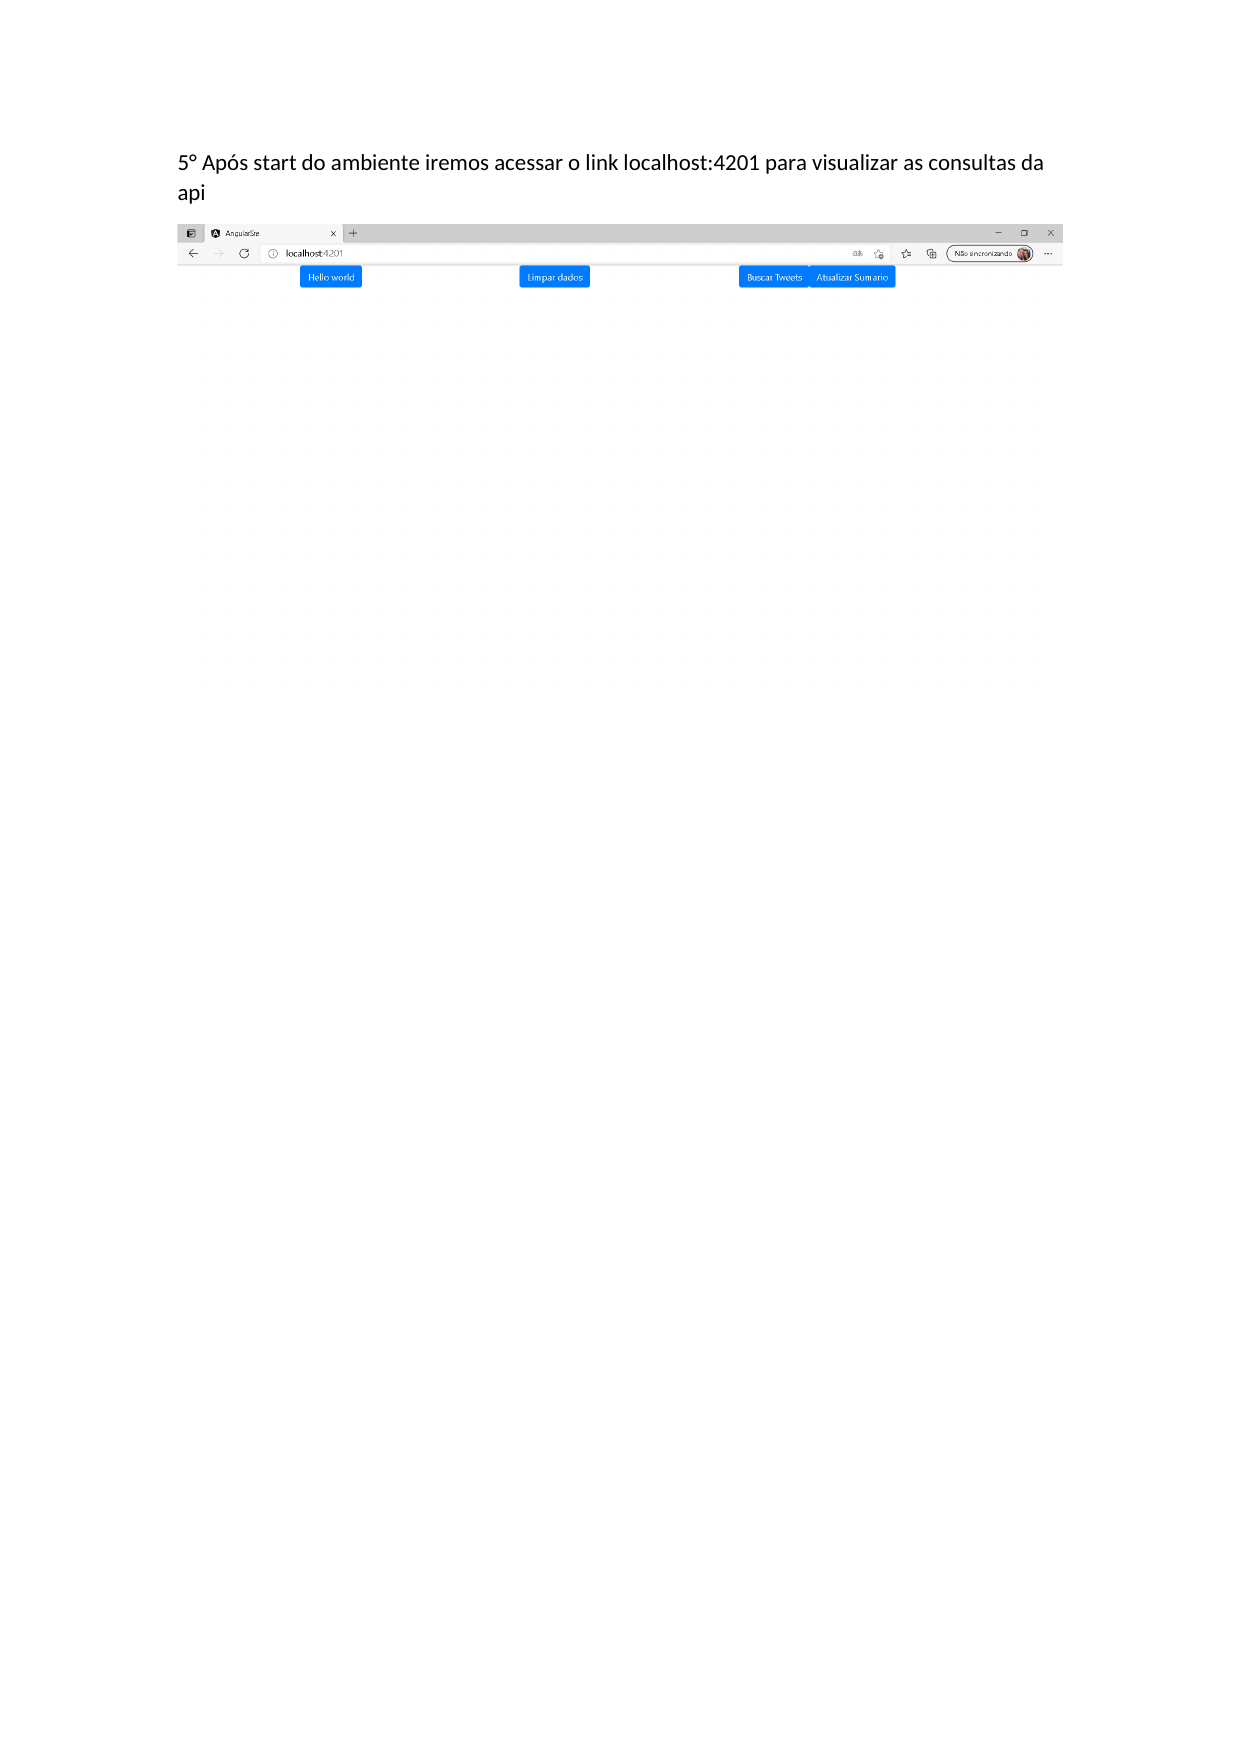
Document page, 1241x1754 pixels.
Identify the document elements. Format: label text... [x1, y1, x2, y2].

text 5° Após start do ambiente iremos acessar o link localhost:4201 para visualizar as consultas da api [177, 148, 1063, 206]
picture [177, 224, 1063, 700]
